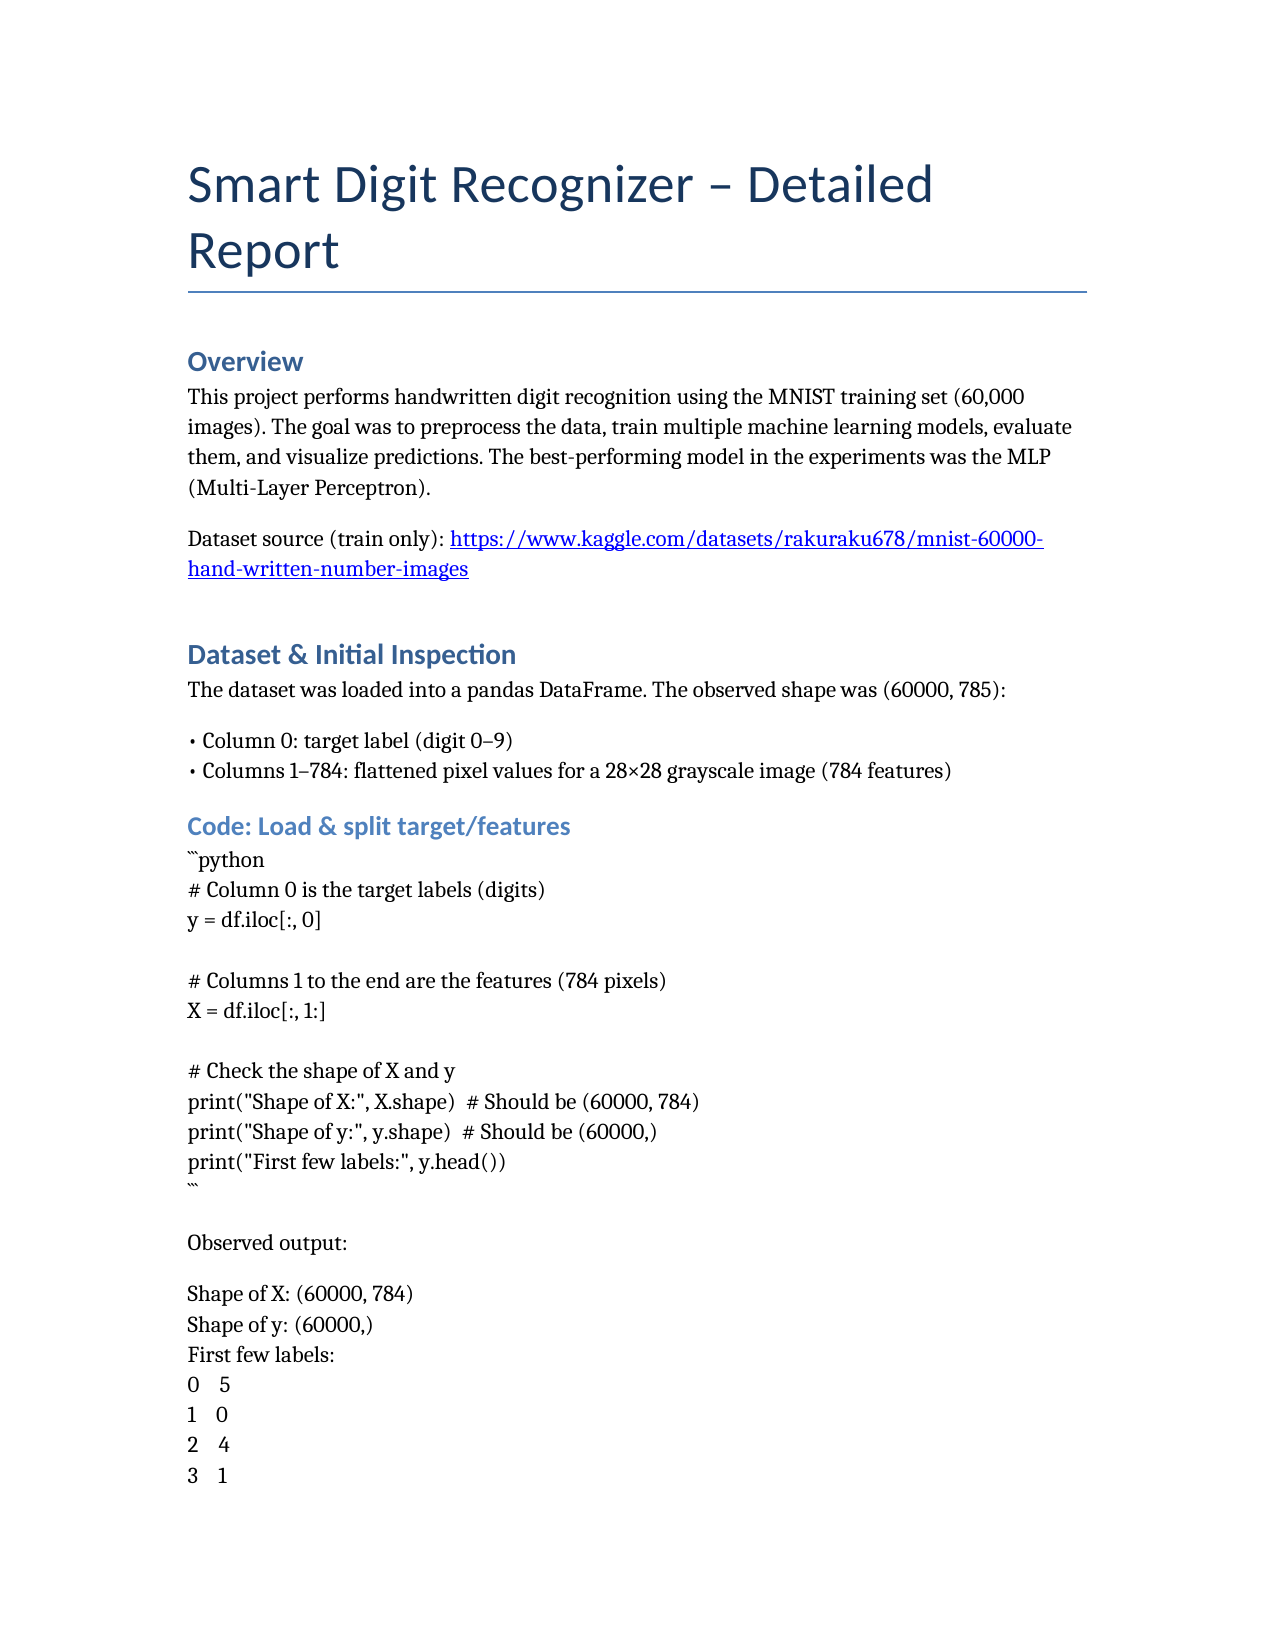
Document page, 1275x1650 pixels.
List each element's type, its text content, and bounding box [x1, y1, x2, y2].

title Smart Digit Recognizer – Detailed Report [187, 150, 1087, 293]
subtitle Overview [187, 343, 1087, 378]
text • Column 0: target label (digit 0–9) • Columns 1–784: flattened pixel values for a 28×28 grayscale image (784 features) [187, 728, 1087, 784]
text This project performs handwritten digit recognition using the MNIST training set (60,000 images). The goal was to preprocess the data, train multiple machine learning models, evaluate them, and visualize predictions. The best-performing model in the experiments was the MLP (Multi-Layer Perceptron). [187, 384, 1087, 501]
text Dataset source (train only): https://www.kaggle.com/datasets/rakuraku678/mnist-60000-hand-written-number-images [187, 525, 1087, 582]
text The dataset was loaded into a pandas DataFrame. The observed shape was (60000, 785): [187, 677, 1087, 703]
text ```python # Column 0 is the target labels (digits) y = df.iloc[:, 0] # Columns 1 to the end are the features (784 pixels) X = df.iloc[:, 1:] # Check the shape of X and y print("Shape of X:", X.shape) # Should be (60000, 784) print("Shape of y:", y.shape) # Should be (60000,) print("First few labels:", y.head()) ``` [187, 847, 1087, 1206]
subtitle Code: Load & split target/features [187, 809, 1087, 842]
text Observed output: [187, 1230, 1087, 1257]
subtitle Dataset & Initial Inspection [187, 636, 1087, 671]
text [187, 1281, 1087, 1489]
